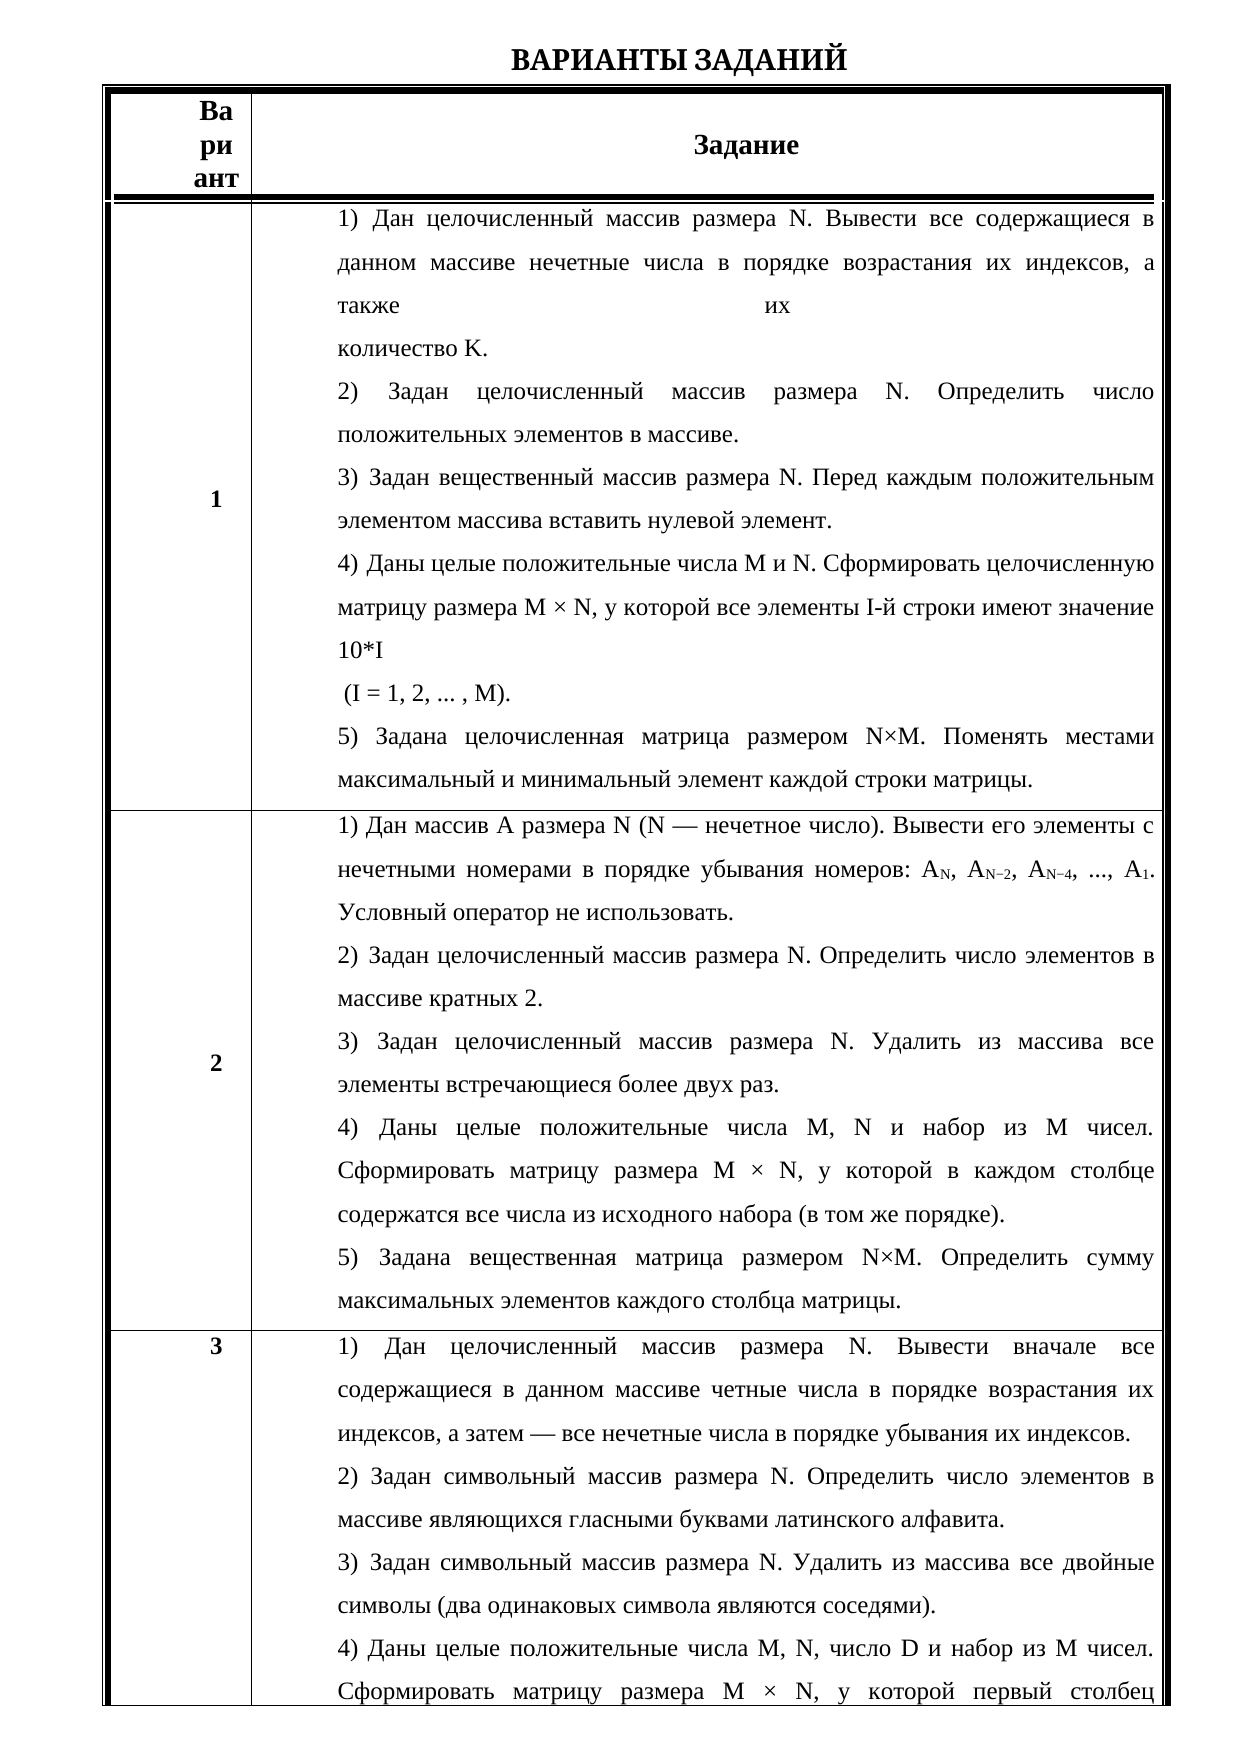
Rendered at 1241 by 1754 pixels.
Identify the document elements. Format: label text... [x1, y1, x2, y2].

table_cell 1) Дан целочисленный массив размера N. Вывести все содержащиеся в данном массиве нечетные числа в порядке возрастания их индексов, а также их количество K. 2) Задан целочисленный массив размера N. Определить число положительных элементов в массиве. 3) Задан вещественный массив размера N. Перед каждым положительным элементом массива вставить нулевой элемент. 4) Даны целые положительные числа M и N. Сформировать целочисленную матрицу размера M × N, у которой все элементы I-й строки имеют значение 10*I (I = 1, 2, ... , M). 5) Задана целочисленная матрица размером N×M. Поменять местами максимальный и минимальный элемент каждой строки матрицы. [252, 194, 1165, 809]
subtitle ВАРИАНТЫ ЗАДАНИЙ [118, 44, 1152, 78]
table_cell 1) Дан массив A размера N (N — нечетное число). Вывести его элементы с нечетными номерами в порядке убывания номеров: AN, AN−2, AN−4, ..., A1. Условный оператор не использовать. 2) Задан целочисленный массив размера N. Определить число элементов в массиве кратных 2. 3) Задан целочисленный массив размера N. Удалить из массива все элементы встречающиеся более двух раз. 4) Даны целые положительные числа M, N и набор из M чисел. Сформировать матрицу размера M × N, у которой в каждом столбце содержатся все числа из исходного набора (в том же порядке). 5) Задана вещественная матрица размером N×M. Определить сумму максимальных элементов каждого столбца матрицы. [252, 811, 1162, 1330]
table_cell 2 [111, 811, 251, 1330]
table_cell 1 [106, 194, 251, 809]
table_header Вариант [111, 94, 251, 194]
table_cell 3 [111, 1331, 251, 1705]
table_header Задание [252, 94, 1162, 194]
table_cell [252, 1331, 1162, 1705]
